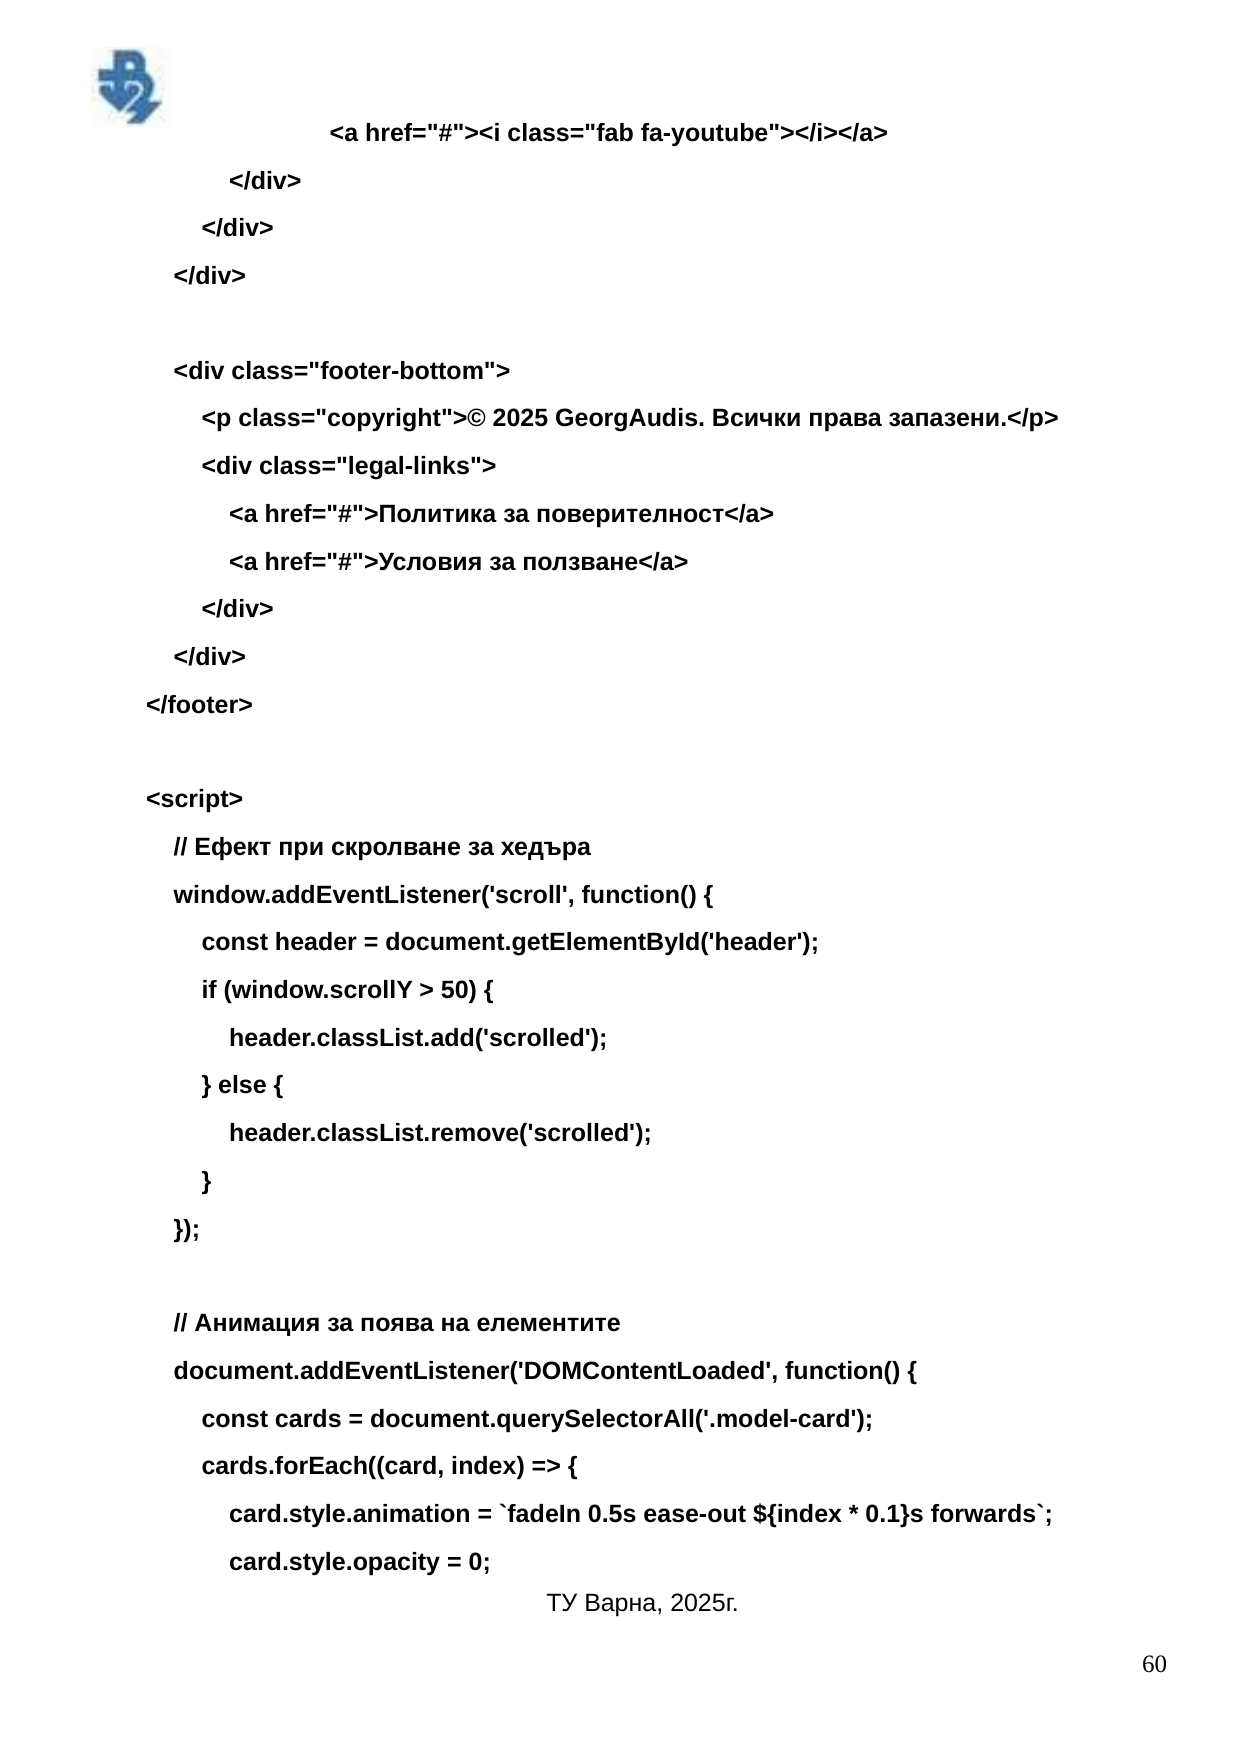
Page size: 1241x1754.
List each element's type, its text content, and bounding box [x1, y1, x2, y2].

text cards.forEach((card, index) => { [118, 1451, 1186, 1480]
text </div> [118, 166, 1186, 194]
text card.style.animation = `fadeIn 0.5s ease-out ${index * 0.1}s forwards`; [118, 1499, 1186, 1528]
text if (window.scrollY > 50) { [118, 975, 1186, 1004]
text <a href="#">Условия за ползване</a> [118, 546, 1186, 575]
text // Ефект при скролване за хедъра [118, 832, 1186, 861]
text </div> [118, 213, 1186, 242]
text <a href="#">Политика за поверителност</a> [118, 499, 1186, 527]
text </div> [118, 261, 1186, 290]
text header.classList.add('scrolled'); [118, 1023, 1186, 1051]
text </div> [118, 594, 1186, 623]
text const cards = document.querySelectorAll('.model-card'); [118, 1403, 1186, 1432]
text }); [118, 1213, 1186, 1242]
text <script> [118, 784, 1186, 813]
text } [118, 1166, 1186, 1194]
text </footer> [118, 689, 1186, 718]
text card.style.opacity = 0; [118, 1547, 1186, 1575]
text } else { [118, 1070, 1186, 1099]
text <div class="footer-bottom"> [118, 356, 1186, 384]
text header.classList.remove('scrolled'); [118, 1118, 1186, 1147]
text // Анимация за поява на елементите [118, 1308, 1186, 1337]
text <a href="#"><i class="fab fa-youtube"></i></a> [118, 118, 1186, 147]
text document.addEventListener('DOMContentLoaded', function() { [118, 1356, 1186, 1384]
text </div> [118, 642, 1186, 671]
text <div class="legal-links"> [118, 451, 1186, 480]
picture [90, 47, 172, 129]
text const header = document.getElementById('header'); [118, 927, 1186, 956]
text <p class="copyright">© 2025 GeorgAudis. Всички права запазени.</p> [118, 403, 1186, 432]
text window.addEventListener('scroll', function() { [118, 879, 1186, 908]
